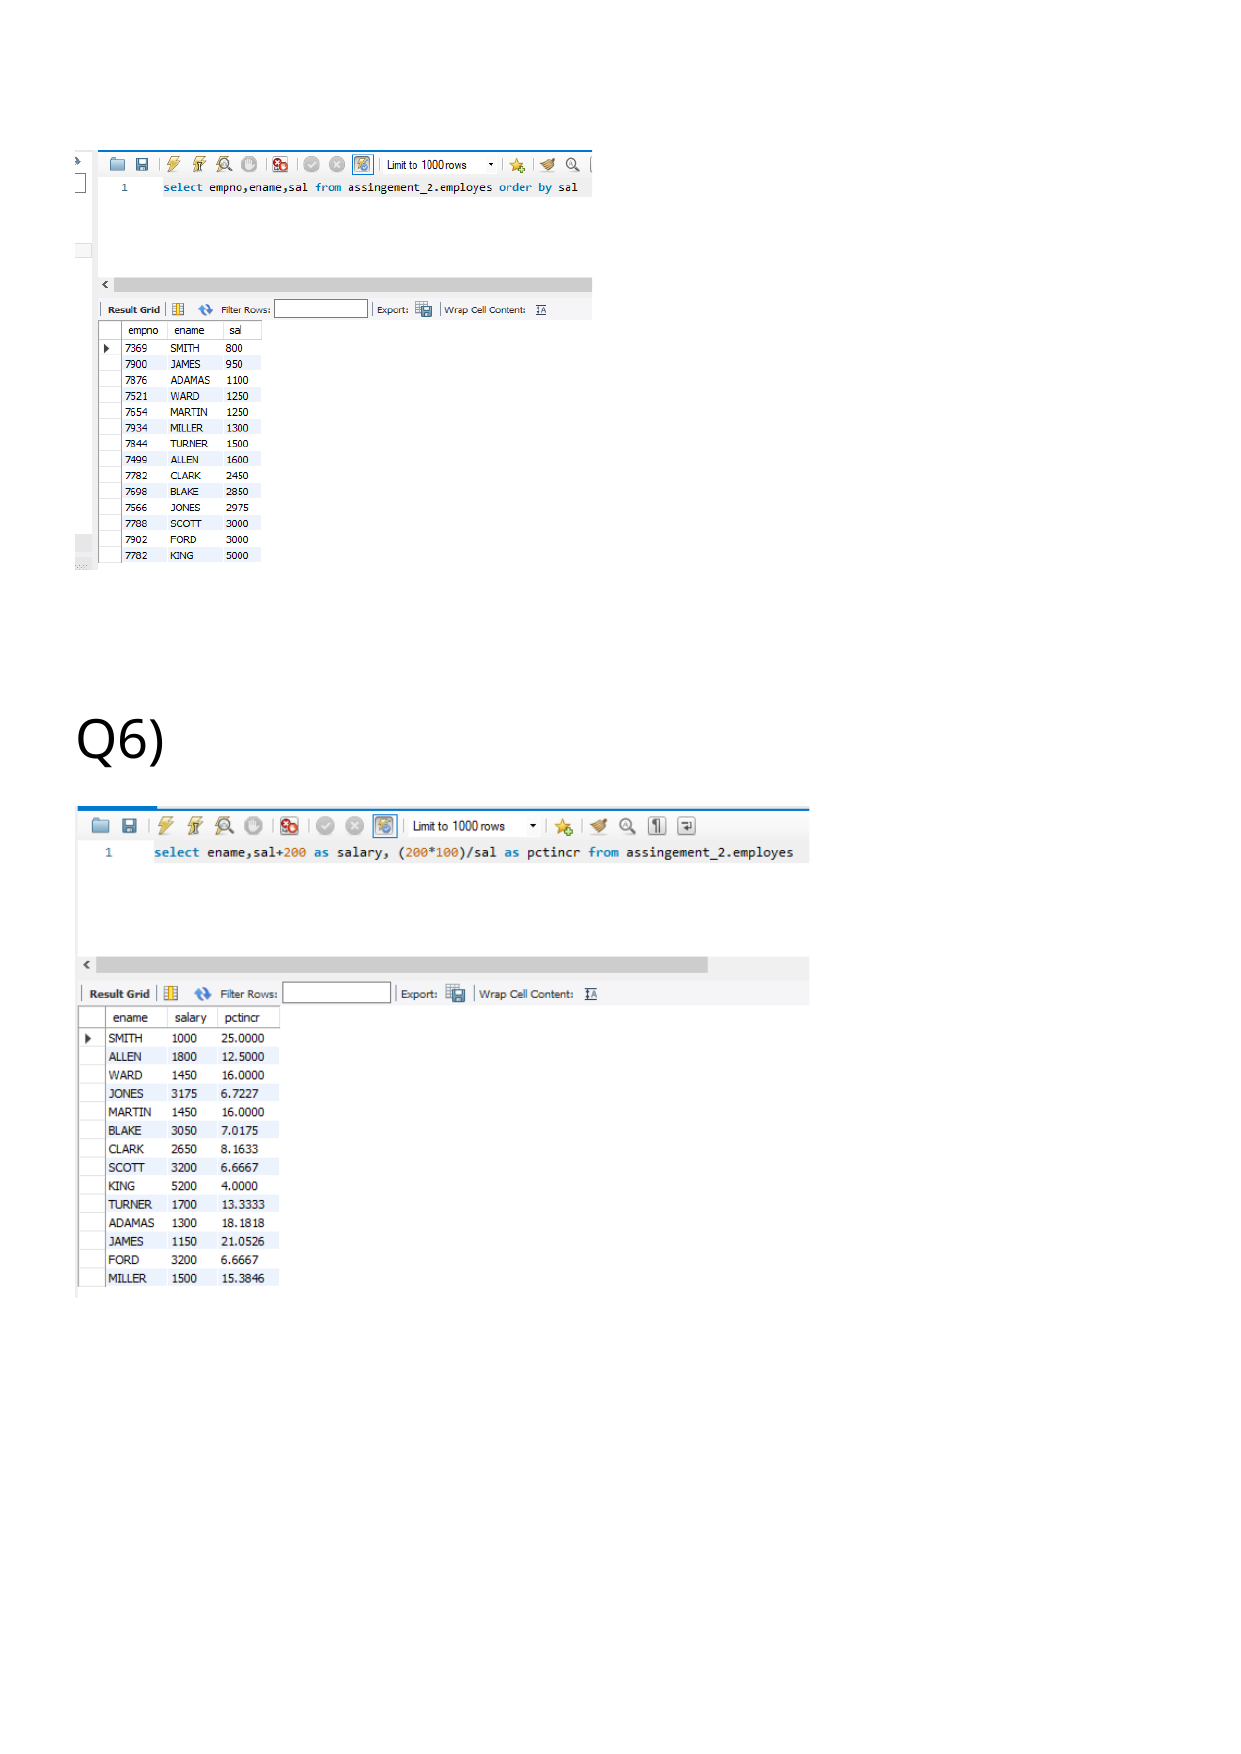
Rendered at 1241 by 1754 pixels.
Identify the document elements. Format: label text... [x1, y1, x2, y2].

picture [75, 806, 810, 1298]
text Q6) [75, 700, 1191, 774]
picture [75, 150, 593, 570]
